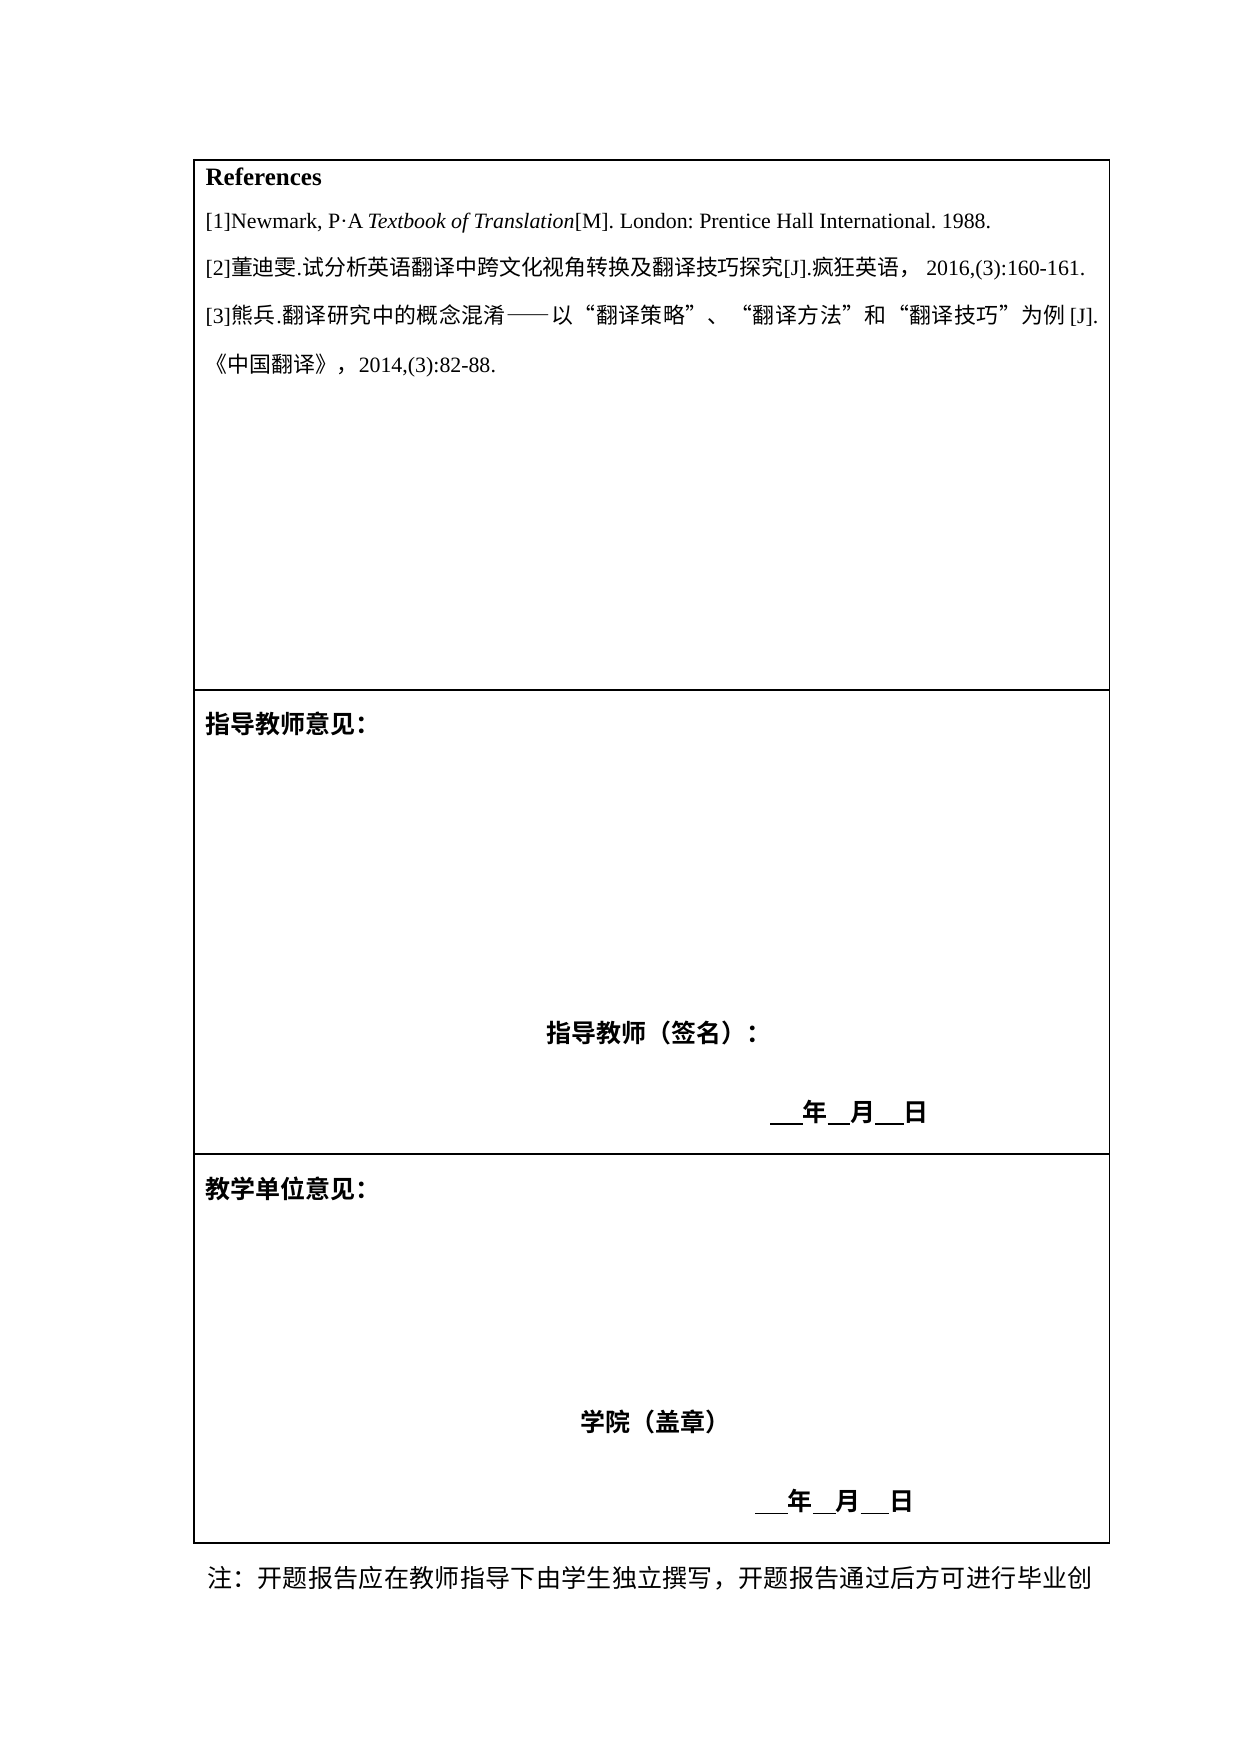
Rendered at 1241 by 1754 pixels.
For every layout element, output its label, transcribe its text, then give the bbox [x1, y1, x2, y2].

table_cell References [1]Newmark, P·A Textbook of Translation[M]. London: Prentice Hall International. 1988. [2]董迪雯.试分析英语翻译中跨文化视角转换及翻译技巧探究[J].疯狂英语， 2016,(3):160-161. [3]熊兵.翻译研究中的概念混淆——以“翻译策略”、“翻译方法”和“翻译技巧”为例[J].《中国翻译》，2014,(3):82-88. [195, 161, 1109, 689]
table_cell 指导教师意见： 指导教师（签名）： 年 月 日 [195, 691, 1109, 1153]
table_cell 教学单位意见： 学院（盖章） 年 月 日 [195, 1155, 1109, 1542]
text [207, 1544, 1092, 1609]
